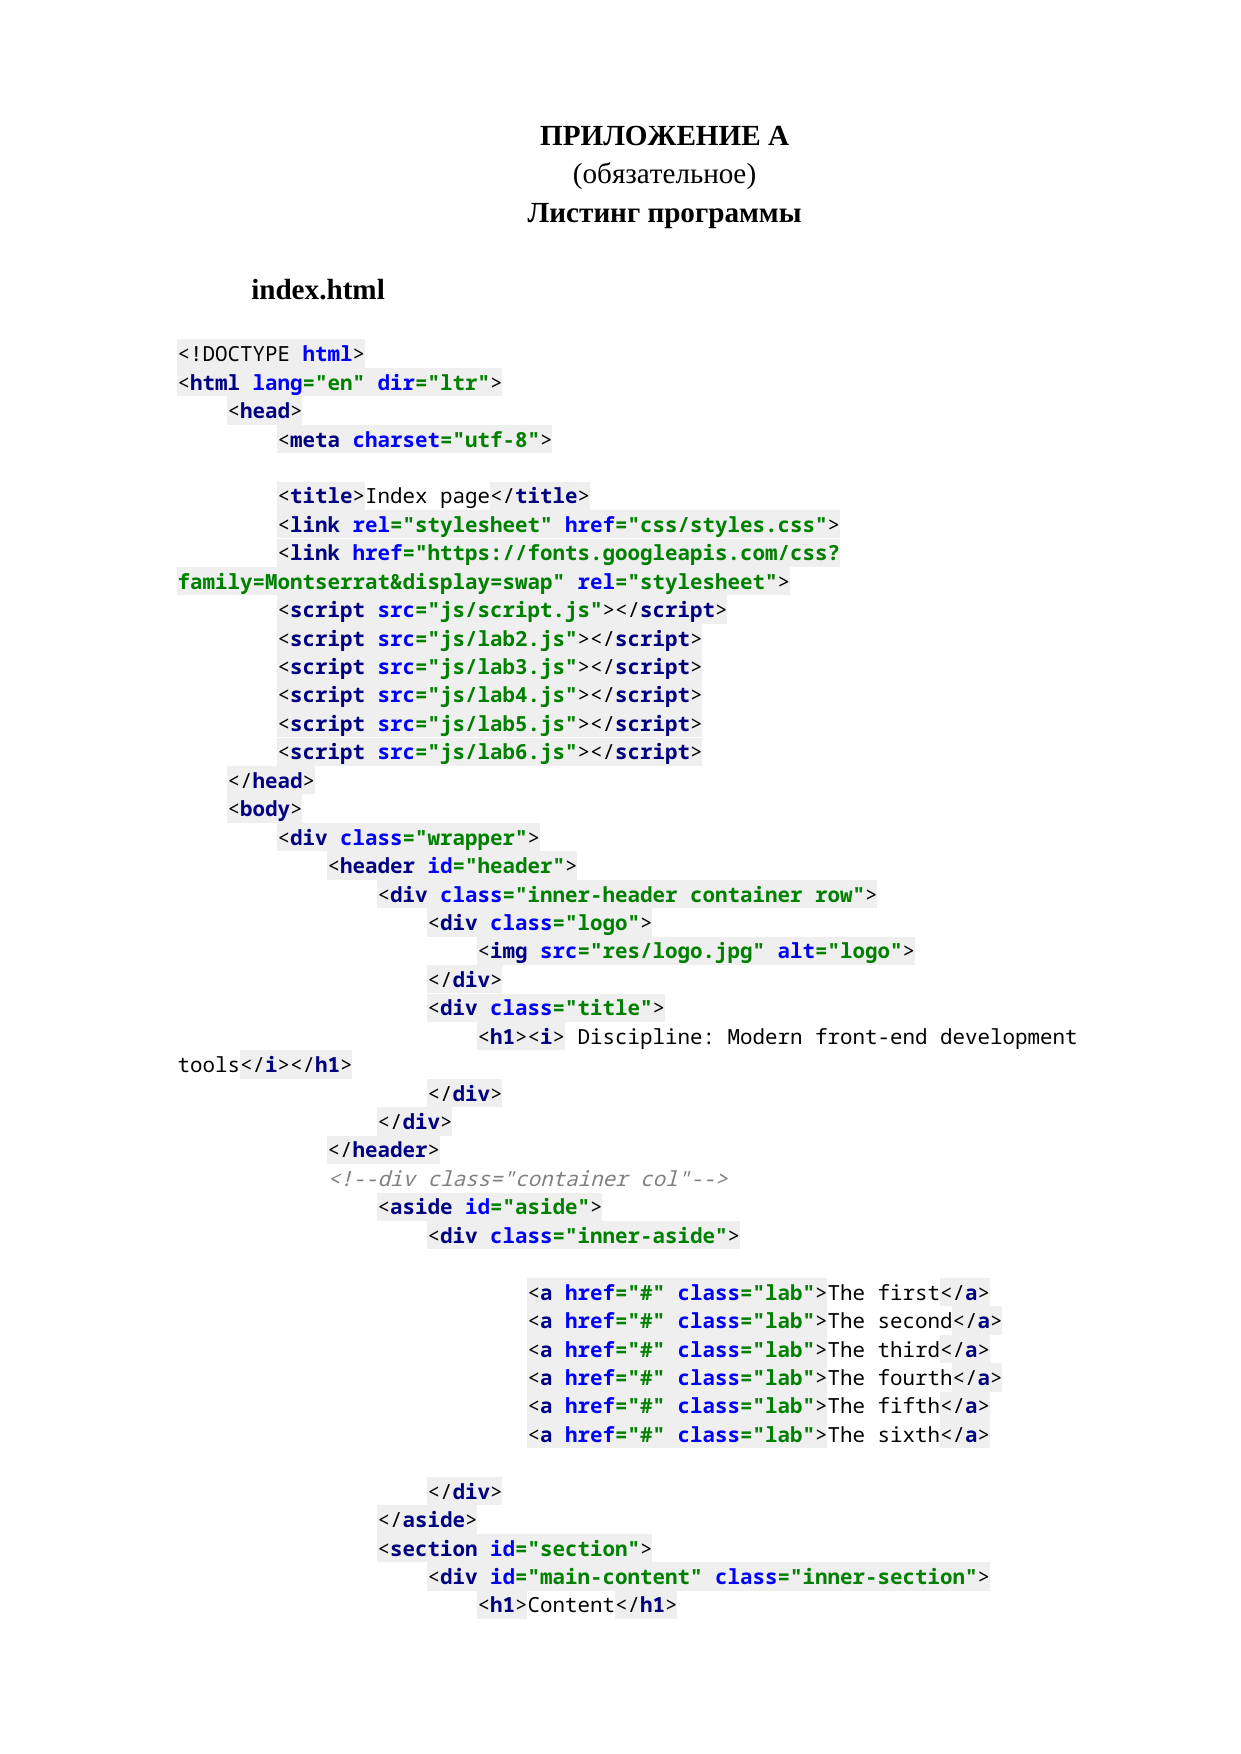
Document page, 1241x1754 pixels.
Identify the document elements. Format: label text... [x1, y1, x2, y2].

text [177, 339, 1152, 1619]
text Листинг программы [177, 195, 1152, 229]
text ПРИЛОЖЕНИЕ А [177, 118, 1152, 152]
text (обязательное) [177, 157, 1152, 190]
text index.html [177, 272, 1152, 306]
